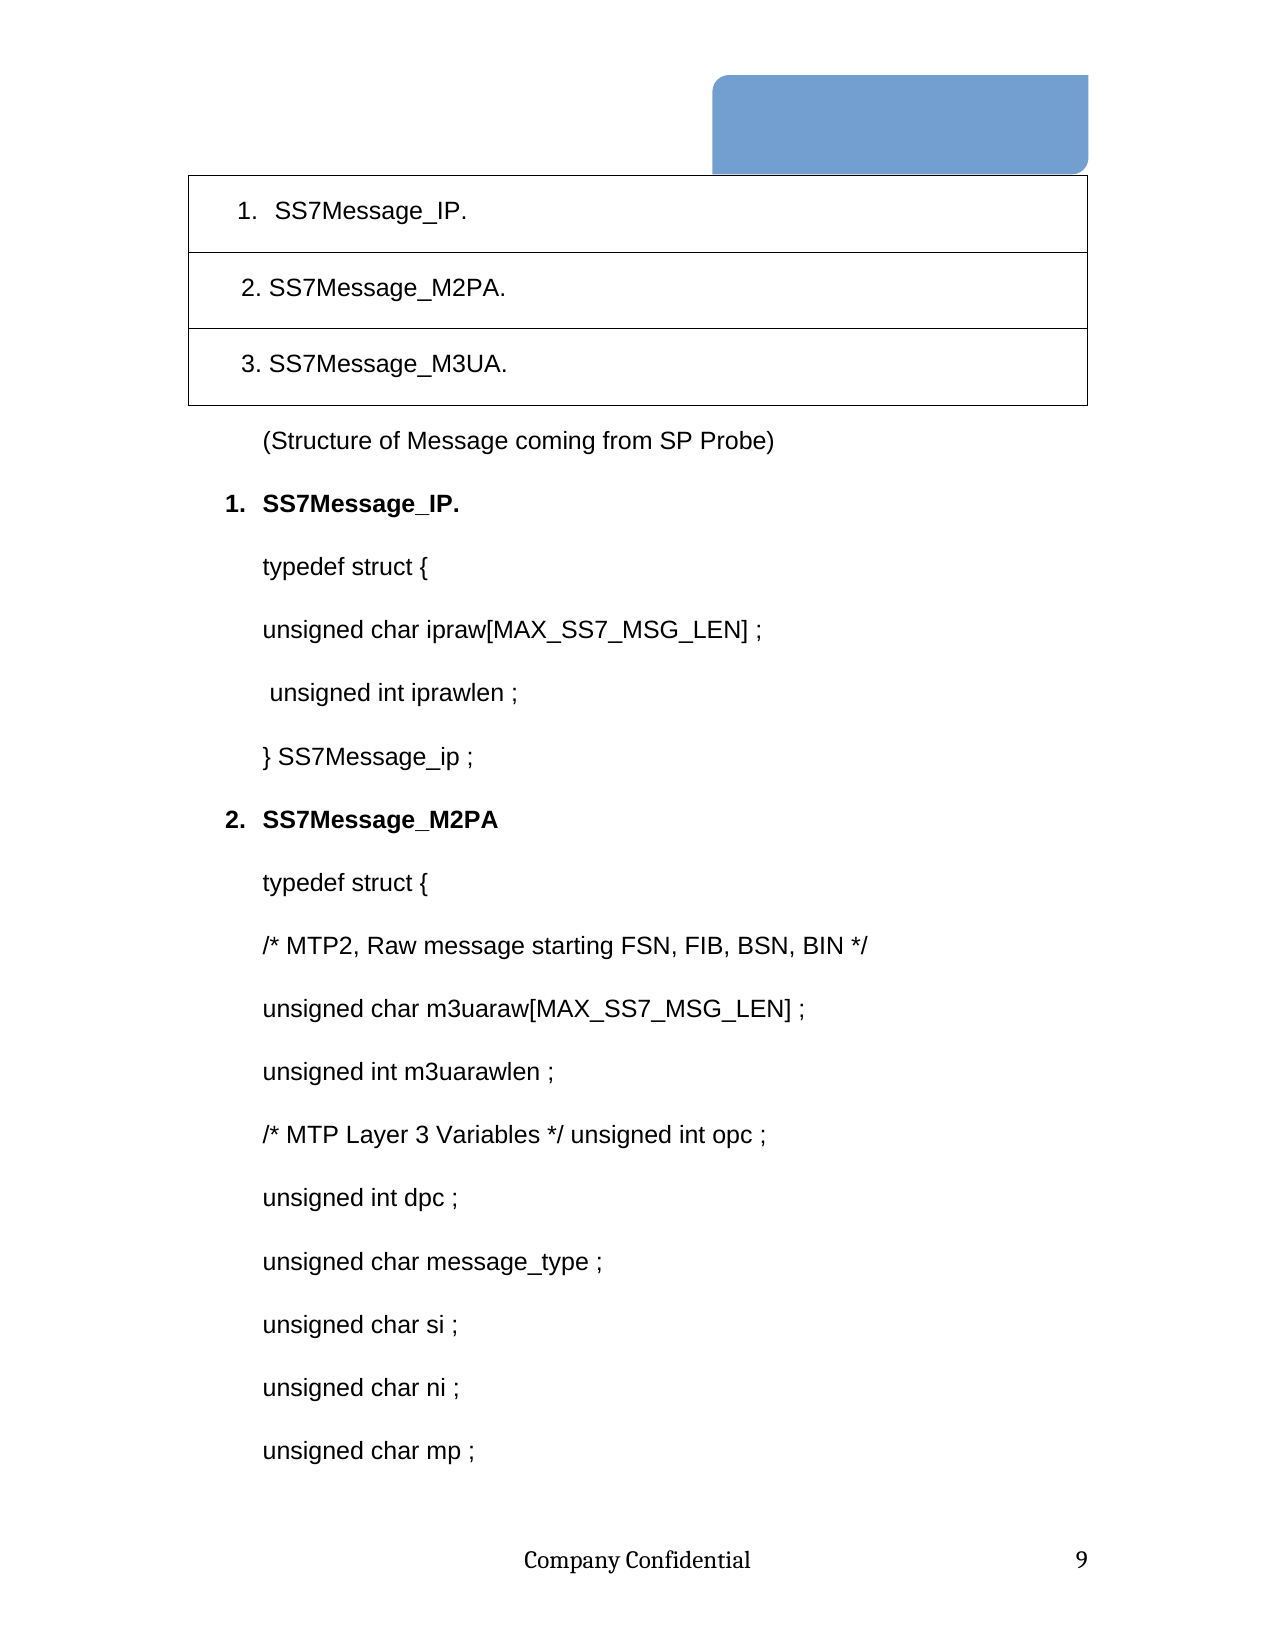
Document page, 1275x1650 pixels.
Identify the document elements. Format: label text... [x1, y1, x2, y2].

text unsigned int iprawlen ; [262, 678, 1087, 707]
list SS7Message_IP. [225, 489, 1087, 518]
text /* MTP2, Raw message starting FSN, FIB, BSN, BIN */ [262, 931, 1087, 959]
text unsigned int m3uarawlen ; [262, 1057, 1087, 1086]
text unsigned char ipraw[MAX_SS7_MSG_LEN] ; [262, 615, 1087, 644]
table_header SS7Message_IP. [189, 176, 1087, 252]
table_cell 2. SS7Message_M2PA. [189, 253, 1087, 328]
text unsigned int dpc ; [262, 1183, 1087, 1212]
text } SS7Message_ip ; [187, 741, 1087, 770]
text /* MTP Layer 3 Variables */ unsigned int opc ; [262, 1120, 1087, 1149]
text typedef struct { [187, 552, 1087, 581]
text (Structure of Message coming from SP Probe) [262, 426, 1087, 454]
text typedef struct { [262, 868, 1087, 896]
table_cell 3. SS7Message_M3UA. [189, 329, 1087, 405]
list SS7Message_M2PA [225, 804, 1087, 833]
text unsigned char m3uaraw[MAX_SS7_MSG_LEN] ; [262, 994, 1087, 1023]
text unsigned char mp ; [262, 1436, 1087, 1464]
text unsigned char message_type ; [262, 1246, 1087, 1275]
text unsigned char ni ; [262, 1373, 1087, 1401]
text unsigned char si ; [262, 1309, 1087, 1338]
